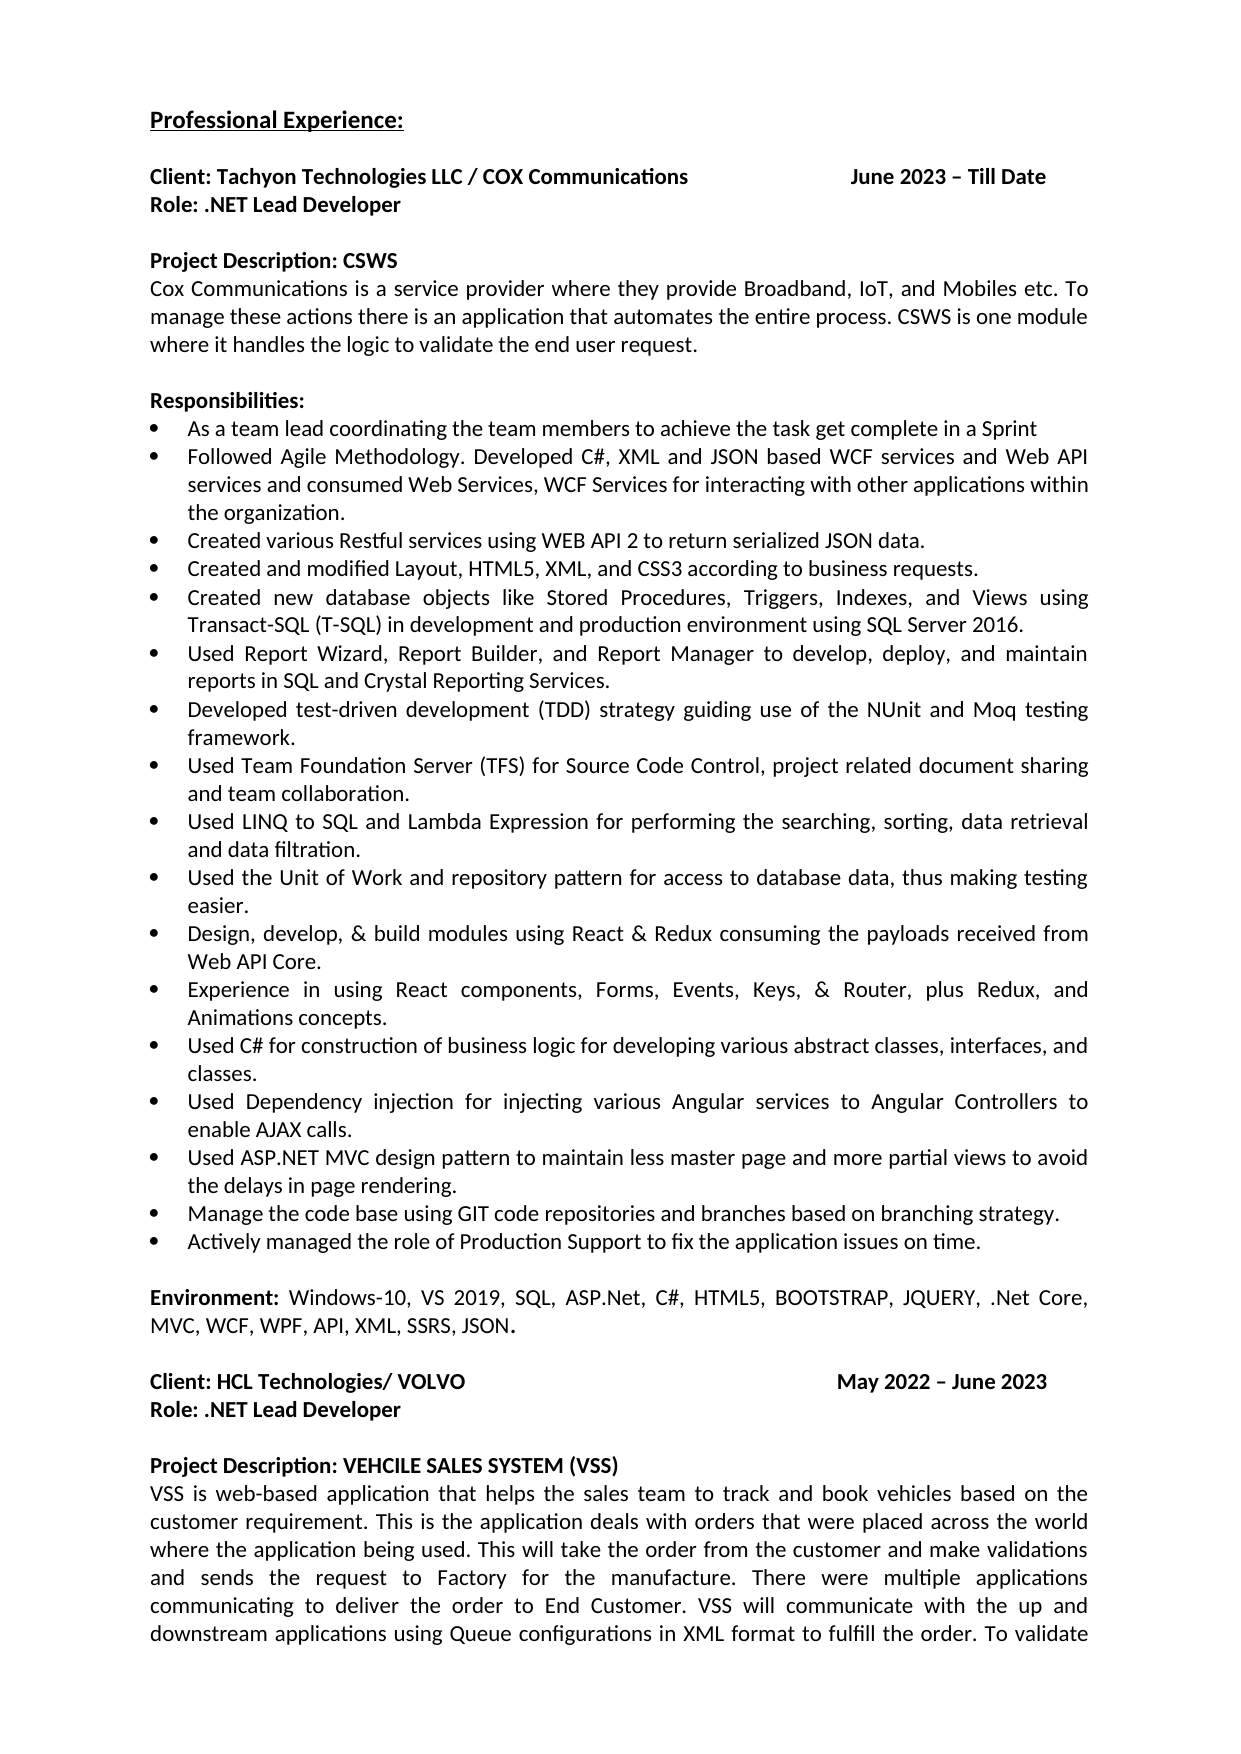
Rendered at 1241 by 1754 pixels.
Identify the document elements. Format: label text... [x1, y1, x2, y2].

list Actively managed the role of Production Support to fix the application issues on time. [150, 1227, 1090, 1255]
list Used the Unit of Work and repository pattern for access to database data, thus making testing easier. [150, 863, 1090, 919]
list Used Dependency injection for injecting various Angular services to Angular Controllers to enable AJAX calls. [150, 1087, 1090, 1143]
text Cox Communications is a service provider where they provide Broadband, IoT, and Mobiles etc. To manage these actions there is an application that automates the entire process. CSWS is one module where it handles the logic to validate the end user request. [150, 274, 1090, 358]
list Design, develop, & build modules using React & Redux consuming the payloads received from Web API Core. [150, 919, 1090, 975]
text Responsibilities: [150, 386, 1090, 414]
list Used ASP.NET MVC design pattern to maintain less master page and more partial views to avoid the delays in page rendering. [150, 1143, 1090, 1199]
list Experience in using React components, Forms, Events, Keys, & Router, plus Redux, and Animations concepts. [150, 975, 1090, 1031]
list Developed test-driven development (TDD) strategy guiding use of the NUnit and Moq testing framework. [150, 695, 1090, 751]
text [150, 1479, 1090, 1647]
text Project Description: CSWS [150, 246, 1090, 274]
text Role: .NET Lead Developer [150, 1395, 1090, 1423]
text Client: HCL Technologies/ VOLVO May 2022 – June 2023 [150, 1367, 1090, 1395]
text Project Description: VEHCILE SALES SYSTEM (VSS) [150, 1451, 1090, 1479]
text Role: .NET Lead Developer [150, 190, 1090, 218]
list Used Report Wizard, Report Builder, and Report Manager to develop, deploy, and maintain reports in SQL and Crystal Reporting Services. [150, 639, 1090, 695]
list Created various Restful services using WEB API 2 to return serialized JSON data. [150, 527, 1090, 554]
list Followed Agile Methodology. Developed C#, XML and JSON based WCF services and Web API services and consumed Web Services, WCF Services for interacting with other applications within the organization. [150, 442, 1090, 527]
text Environment: Windows-10, VS 2019, SQL, ASP.Net, C#, HTML5, BOOTSTRAP, JQUERY, .Net Core, MVC, WCF, WPF, API, XML, SSRS, JSON. [150, 1283, 1090, 1339]
list Used LINQ to SQL and Lambda Expression for performing the searching, sorting, data retrieval and data filtration. [150, 807, 1090, 863]
list Created new database objects like Stored Procedures, Triggers, Indexes, and Views using Transact-SQL (T-SQL) in development and production environment using SQL Server 2016. [150, 583, 1090, 639]
text Professional Experience: [150, 104, 1090, 134]
list As a team lead coordinating the team members to achieve the task get complete in a Sprint [150, 414, 1090, 442]
list Manage the code base using GIT code repositories and branches based on branching strategy. [150, 1199, 1090, 1227]
list Created and modified Layout, HTML5, XML, and CSS3 according to business requests. [150, 554, 1090, 583]
list Used C# for construction of business logic for developing various abstract classes, interfaces, and classes. [150, 1031, 1090, 1087]
list Used Team Foundation Server (TFS) for Source Code Control, project related document sharing and team collaboration. [150, 751, 1090, 807]
text Client: Tachyon Technologies LLC / COX Communications June 2023 – Till Date [150, 162, 1090, 190]
